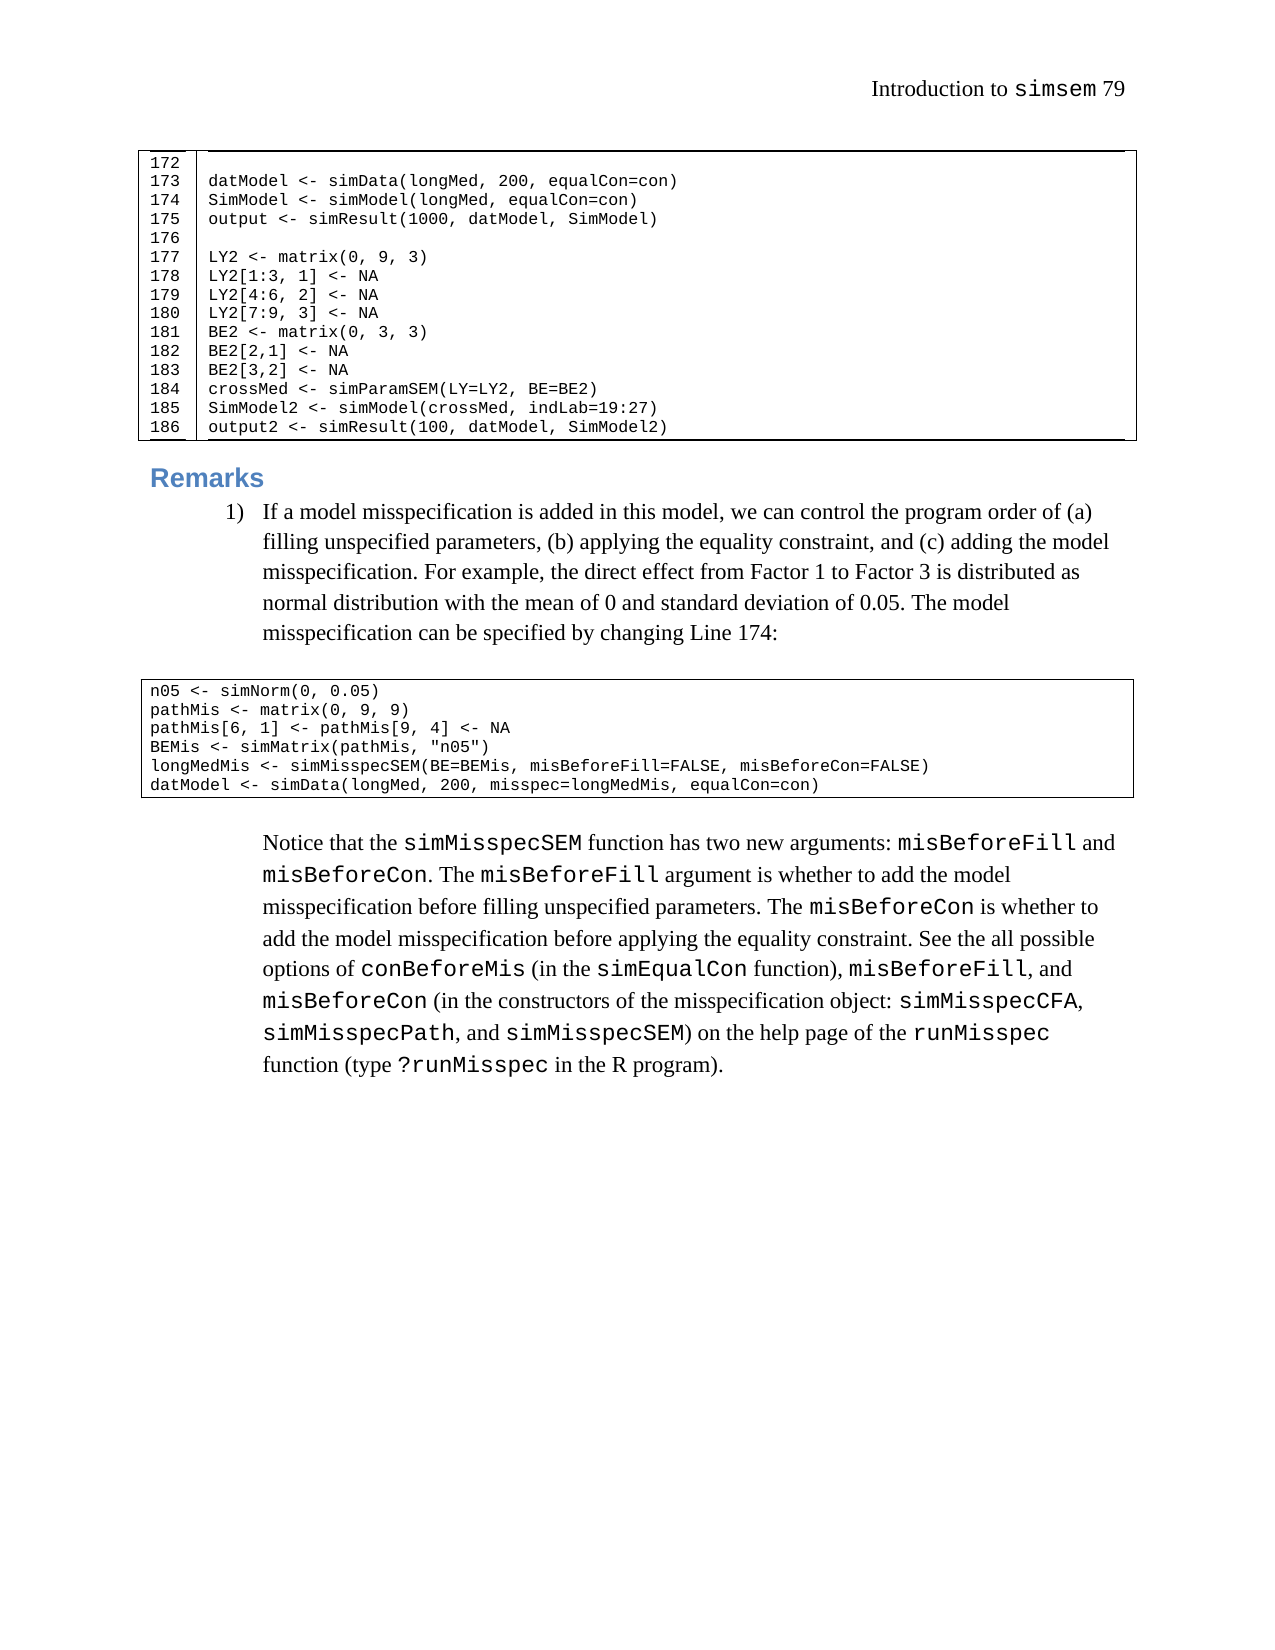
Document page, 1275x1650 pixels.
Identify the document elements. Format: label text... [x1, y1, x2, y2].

text pathMis[6, 1] <- pathMis[9, 4] <- NA [150, 720, 1125, 739]
list If a model misspecification is added in this model, we can control the program order of (a) filling unspecified parameters, (b) applying the equality constraint, and (c) adding the model misspecification. For example, the direct effect from Factor 1 to Factor 3 is distributed as normal distribution with the mean of 0 and standard deviation of 0.05. The model misspecification can be specified by changing Line 174: [225, 498, 1125, 645]
text n05 <- simNorm(0, 0.05) [142, 680, 1133, 701]
text pathMis <- matrix(0, 9, 9) [150, 701, 1125, 720]
text datModel <- simData(longMed, 200, misspec=longMedMis, equalCon=con) [142, 773, 1133, 797]
text longMedMis <- simMisspecSEM(BE=BEMis, misBeforeFill=FALSE, misBeforeCon=FALSE) [150, 758, 1125, 773]
text BEMis <- simMatrix(pathMis, "n05") [150, 739, 1125, 758]
list Notice that the simMisspecSEM function has two new arguments: misBeforeFill and misBeforeCon. The misBeforeFill argument is whether to add the model misspecification before filling unspecified parameters. The misBeforeCon is whether to add the model misspecification before applying the equality constraint. See the all possible options of conBeforeMis (in the simEqualCon function), misBeforeFill, and misBeforeCon (in the constructors of the misspecification object: simMisspecCFA, simMisspecPath, and simMisspecSEM) on the help page of the runMisspec function (type ?runMisspec in the R program). [262, 829, 1125, 1080]
subtitle Remarks [150, 462, 1125, 493]
